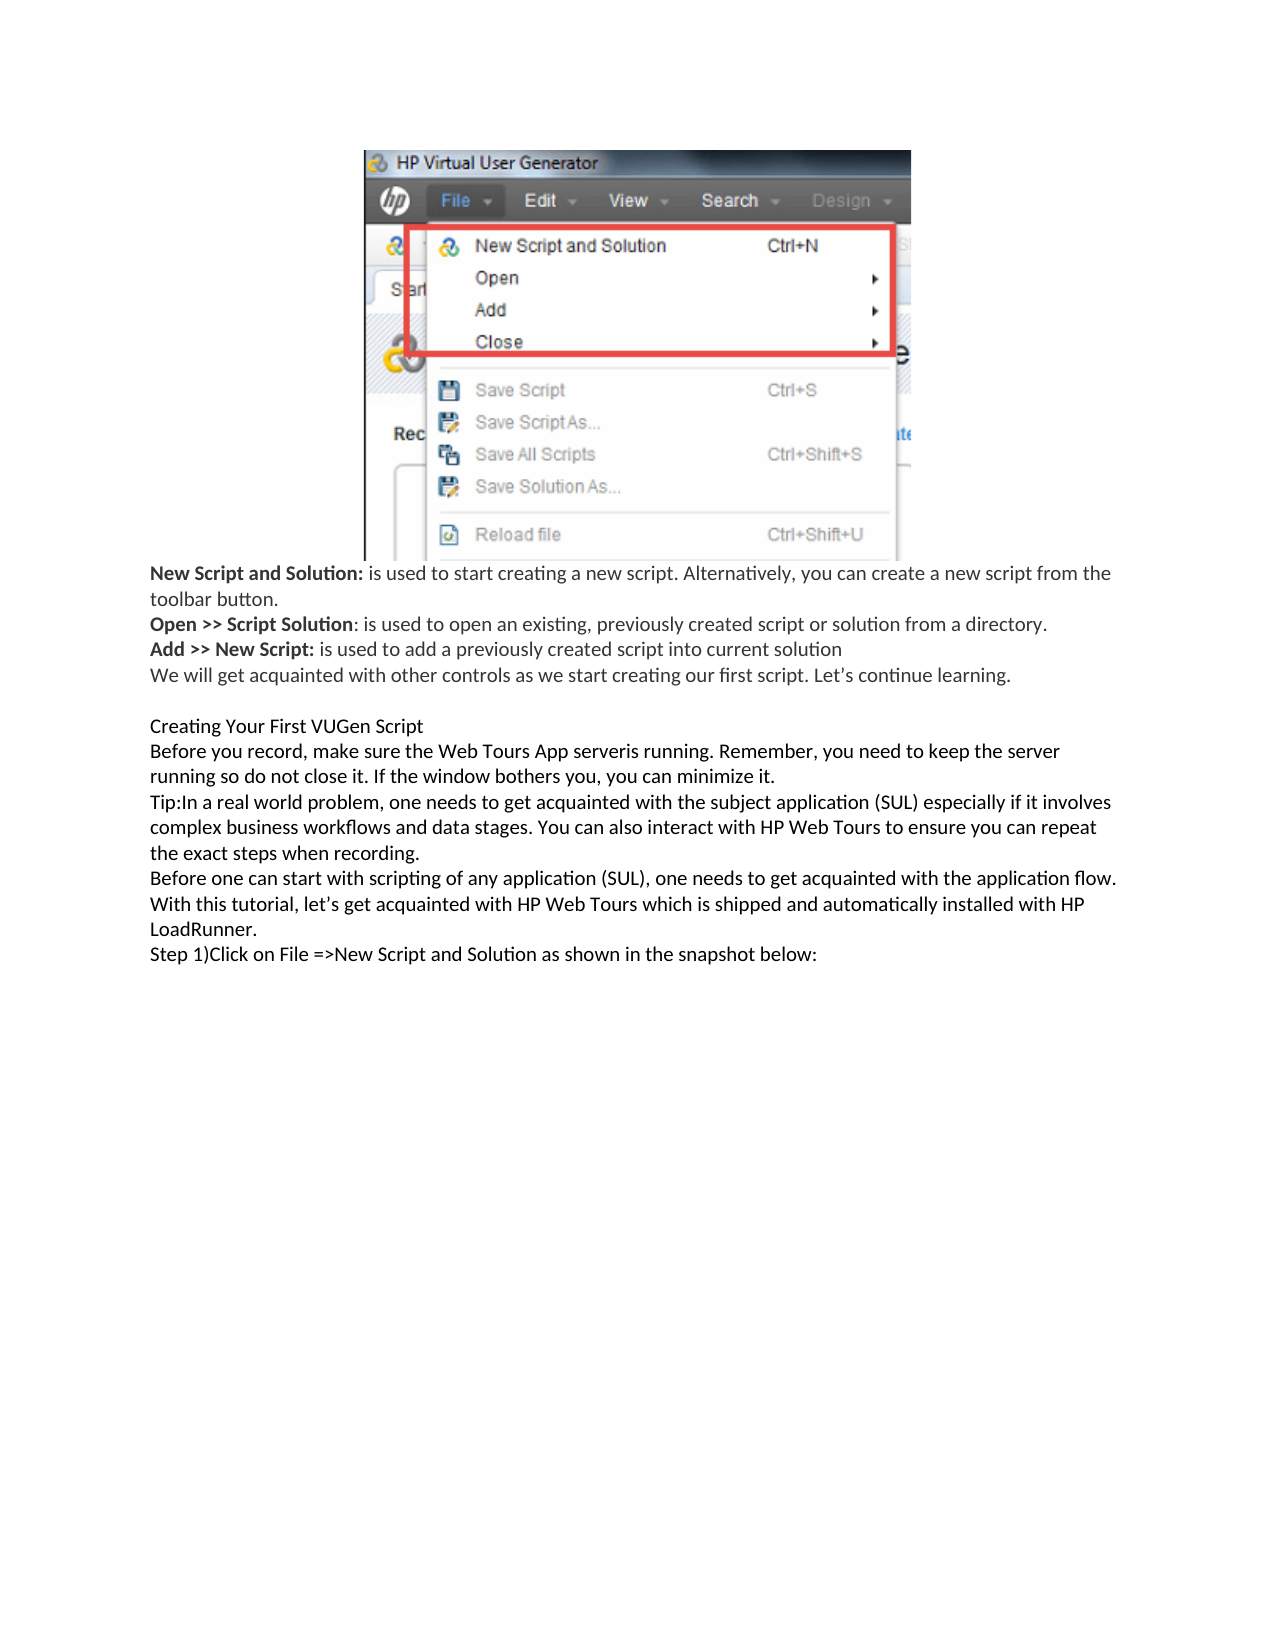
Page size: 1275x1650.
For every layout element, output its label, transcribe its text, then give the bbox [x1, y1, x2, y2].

text Creating Your First VUGen Script [150, 713, 1125, 738]
text New Script and Solution: is used to start creating a new script. Alternatively, you can create a new script from the toolbar button. [150, 560, 1125, 611]
text Add >> New Script: is used to add a previously created script into current solution [150, 637, 1125, 662]
text Tip:In a real world problem, one needs to get acquainted with the subject application (SUL) especially if it involves complex business workflows and data stages. You can also interact with HP Web Tours to ensure you can repeat the exact steps when recording. [150, 789, 1125, 865]
text Before you record, make sure the Web Tours App serveris running. Remember, you need to keep the server running so do not close it. If the window bothers you, you can minimize it. [150, 738, 1125, 789]
text Step 1)Click on File =>New Script and Solution as shown in the snapshot below: [150, 942, 1125, 967]
text Open >> Script Solution: is used to open an existing, previously created script or solution from a directory. [150, 611, 1125, 637]
text We will get acquainted with other controls as we start creating our first script. Let’s continue learning. [150, 662, 1125, 687]
text Before one can start with scripting of any application (SUL), one needs to get acquainted with the application flow. With this tutorial, let’s get acquainted with HP Web Tours which is shipped and automatically installed with HP LoadRunner. [150, 865, 1125, 942]
picture [363, 150, 912, 561]
